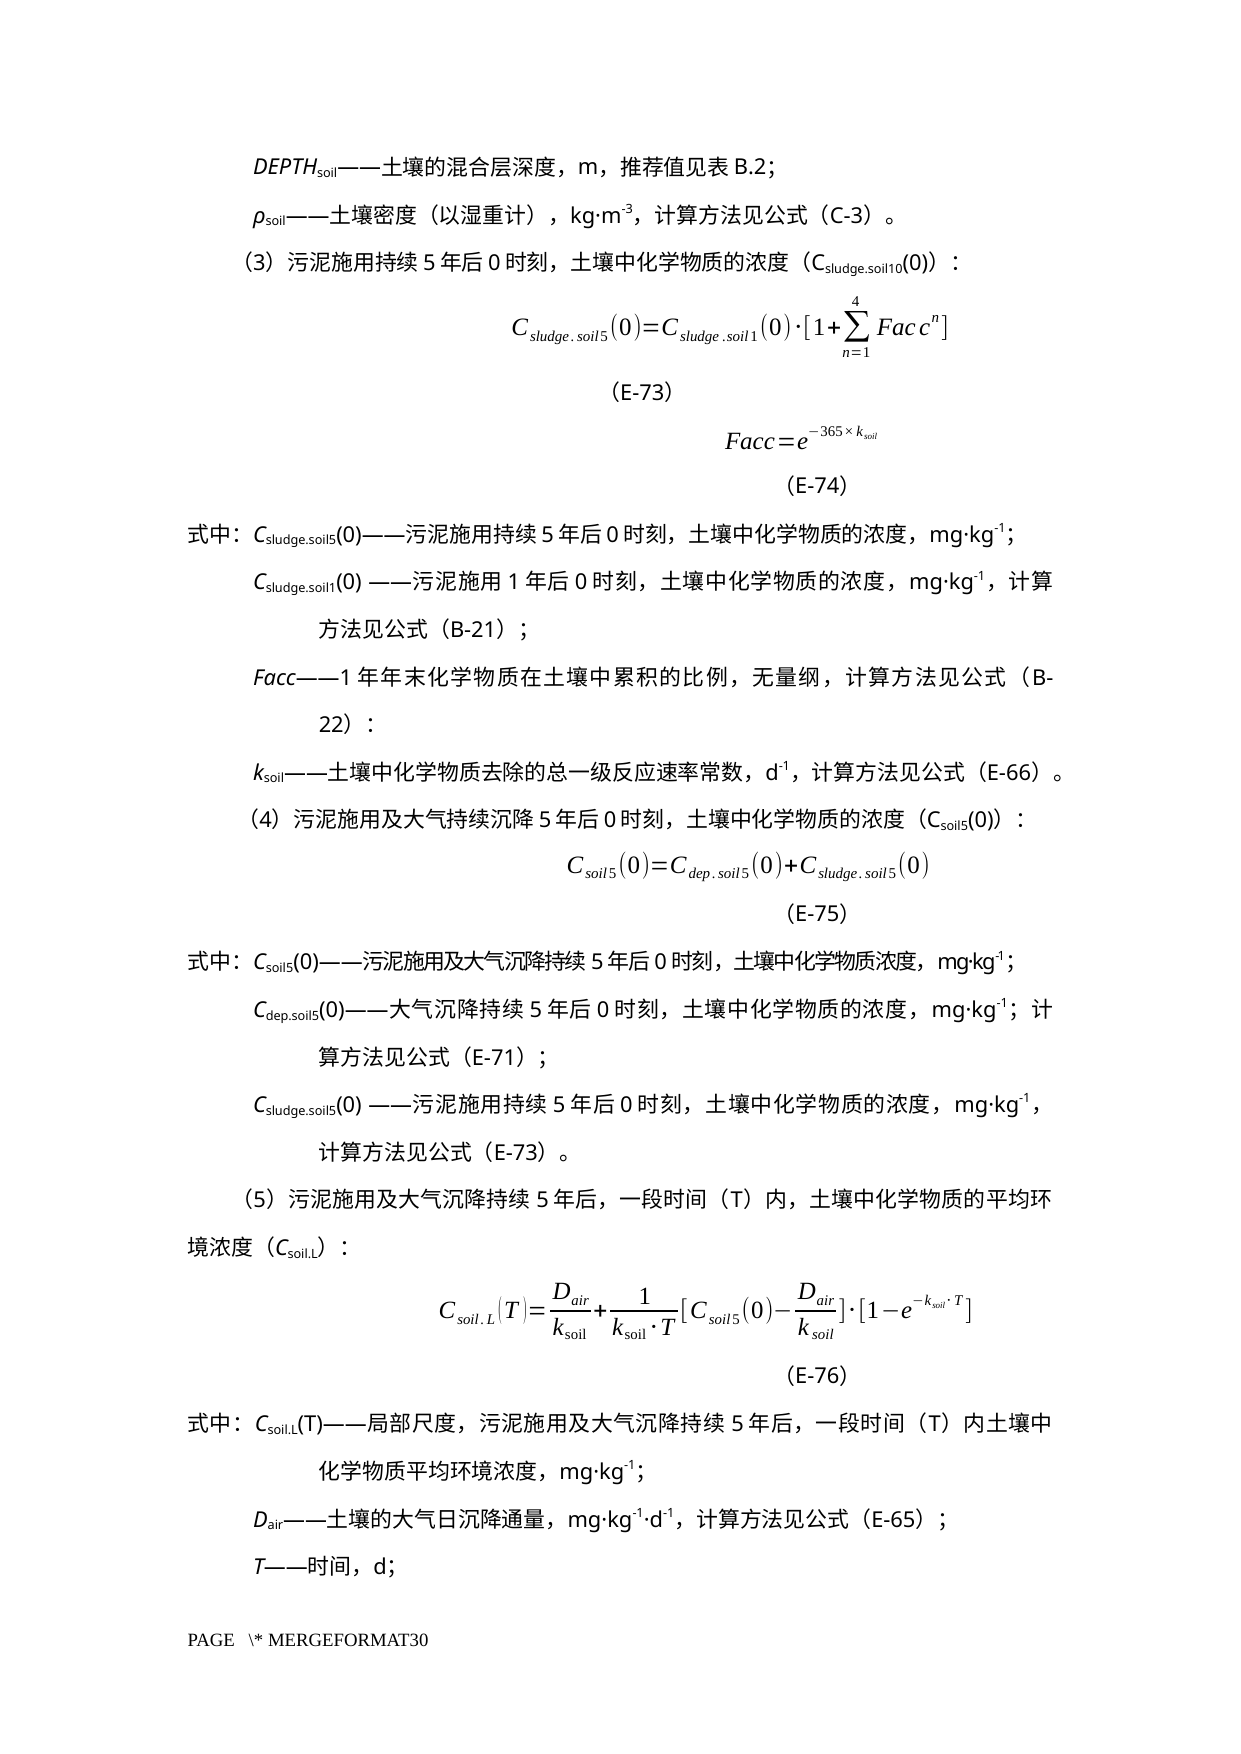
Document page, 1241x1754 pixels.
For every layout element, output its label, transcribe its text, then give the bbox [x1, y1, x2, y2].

text （5）污泥施用及大气沉降持续5年后，一段时间（T）内，土壤中化学物质的平均环境浓度（Csoil.L）： [187, 1182, 1053, 1262]
text Facc——1年年末化学物质在土壤中累积的比例，无量纲，计算方法见公式（B-22）： [253, 659, 1053, 739]
text DEPTHsoil——土壤的混合层深度，m，推荐值见表B.2； [253, 150, 1053, 182]
text T——时间，d； [253, 1549, 1053, 1581]
text 式中：Csoil5(0)——污泥施用及大气沉降持续5年后0时刻，土壤中化学物质浓度，mg·kg-1； [187, 944, 1053, 976]
text 式中：Csoil.L(T)——局部尺度，污泥施用及大气沉降持续5年后，一段时间（T）内土壤中化学物质平均环境浓度，mg·kg-1； [187, 1406, 1053, 1486]
text （3）污泥施用持续5年后0时刻，土壤中化学物质的浓度（Csludge.soil10(0)）： [187, 245, 1053, 277]
text Csludge.soil1(0) ——污泥施用1年后0时刻，土壤中化学物质的浓度，mg·kg-1，计算方法见公式（B-21）； [253, 564, 1053, 644]
text 式中：Csludge.soil5(0)——污泥施用持续5年后0时刻，土壤中化学物质的浓度，mg·kg-1； [187, 517, 1053, 548]
text ρsoil——土壤密度（以湿重计），kg·m-3，计算方法见公式（C-3）。 [253, 198, 1053, 229]
text （4）污泥施用及大气持续沉降5年后0时刻，土壤中化学物质的浓度（Csoil5(0)）： [187, 802, 1053, 834]
